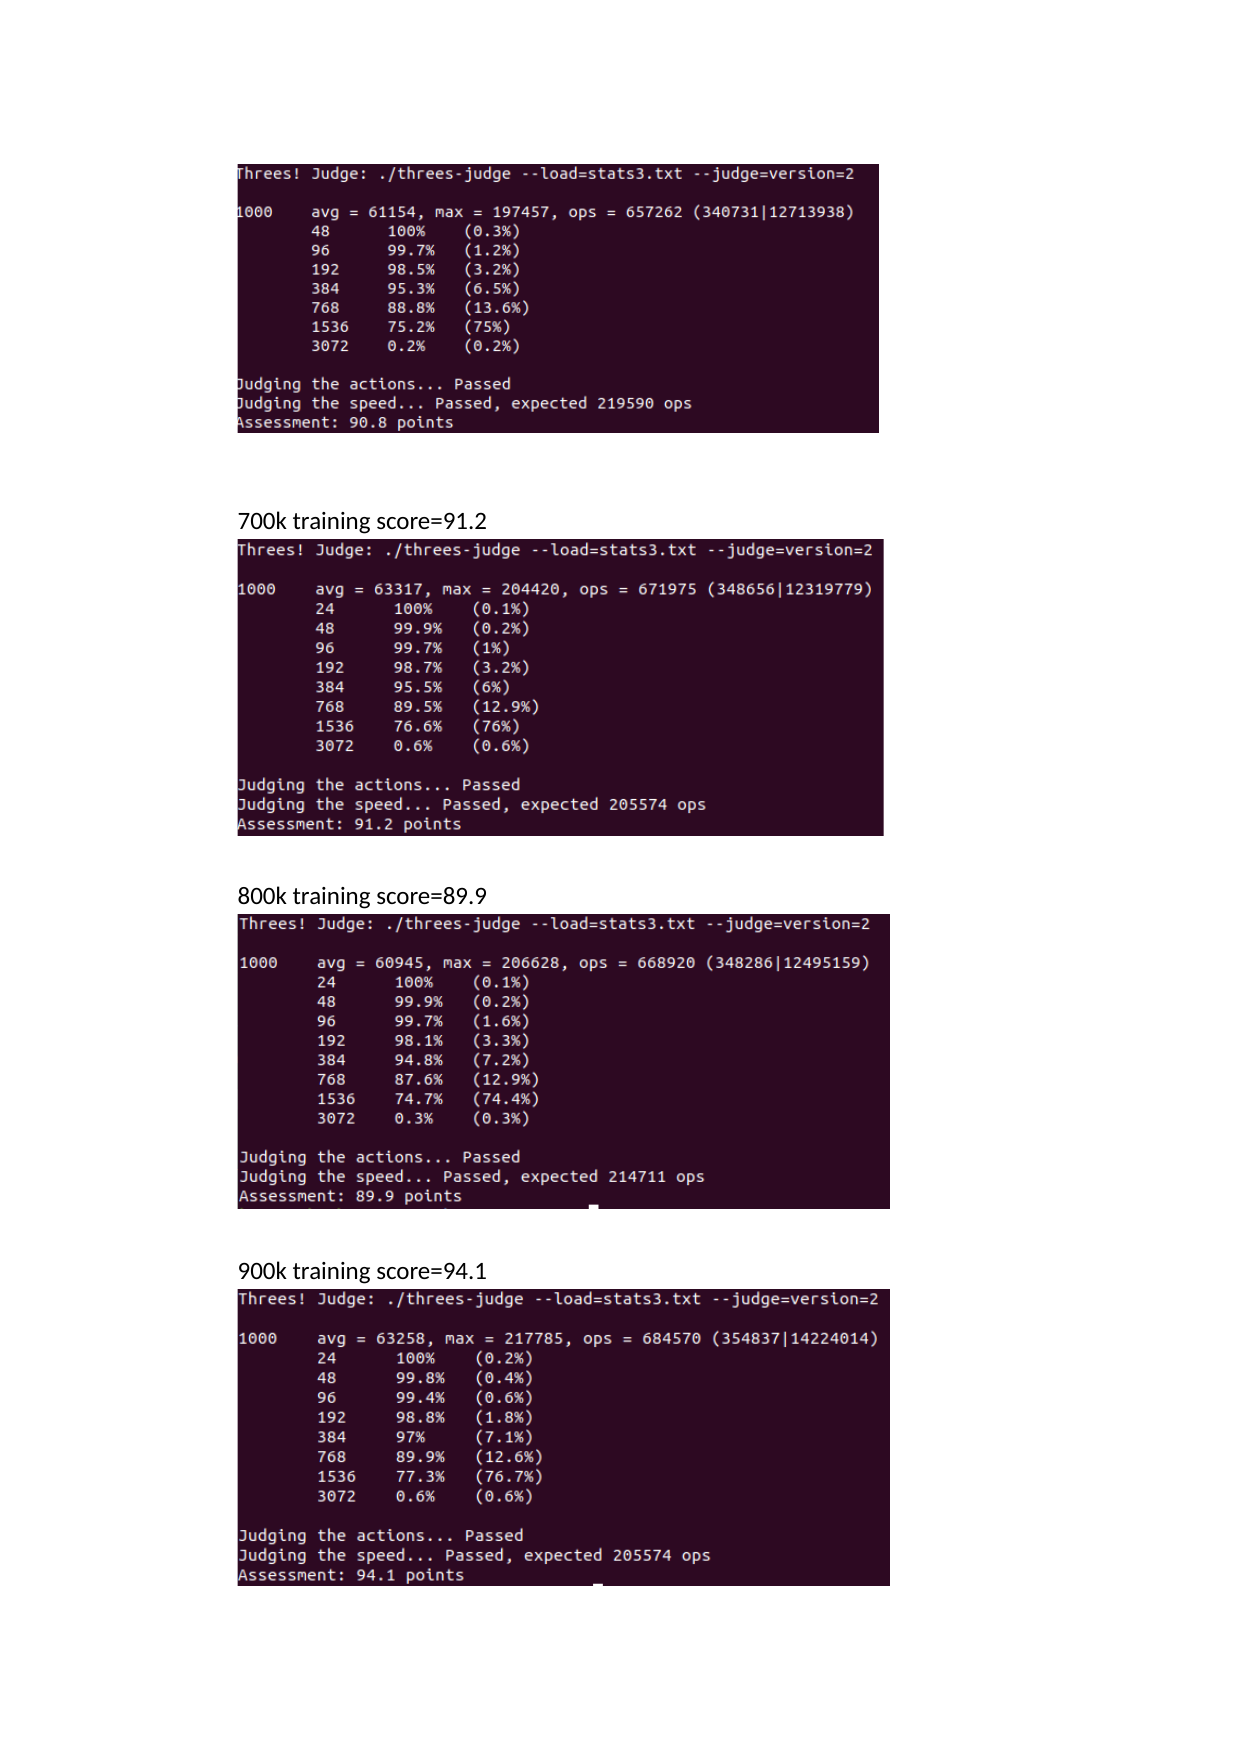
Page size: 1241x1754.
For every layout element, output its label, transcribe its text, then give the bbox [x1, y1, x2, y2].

text 800k training score=89.9 [187, 877, 1053, 914]
picture [237, 1289, 890, 1586]
text 700k training score=91.2 [187, 502, 1053, 539]
text 900k training score=94.1 [187, 1252, 1053, 1289]
picture [237, 164, 879, 433]
picture [237, 539, 884, 836]
picture [237, 914, 890, 1209]
